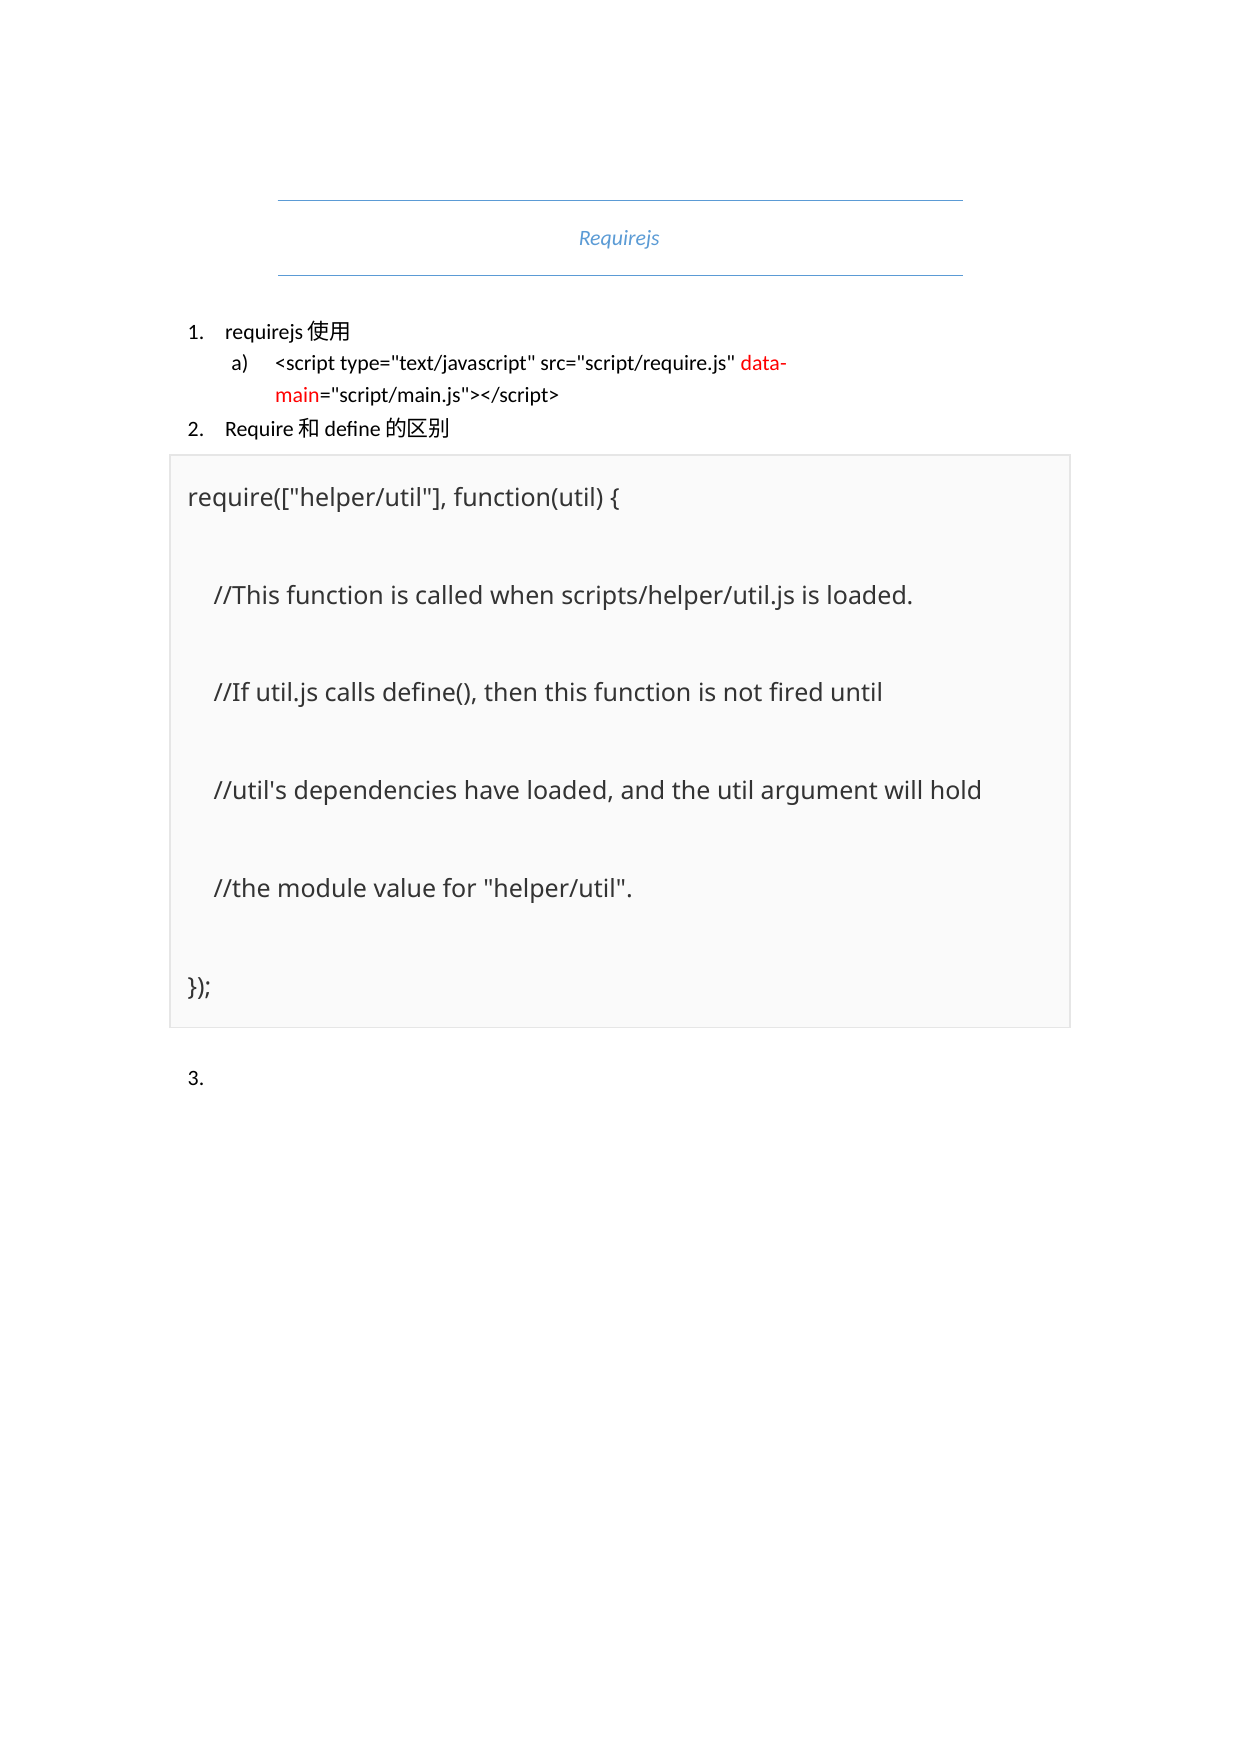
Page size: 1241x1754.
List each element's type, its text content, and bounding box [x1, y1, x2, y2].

text //This function is called when scripts/helper/util.js is loaded. [171, 552, 1069, 627]
list <script type="text/javascript" src="script/require.js" data-main="script/main.js"></script> [231, 346, 1053, 411]
text Requirejs [277, 201, 963, 276]
text //the module value for "helper/util". [171, 845, 1069, 920]
list Require和define的区别 [187, 411, 1053, 443]
text //util's dependencies have loaded, and the util argument will hold [171, 748, 1069, 822]
text }); [171, 943, 1069, 1027]
text //If util.js calls define(), then this function is not fired until [171, 650, 1069, 725]
text require(["helper/util"], function(util) { [171, 456, 1069, 529]
list requirejs使用 [187, 313, 1053, 346]
